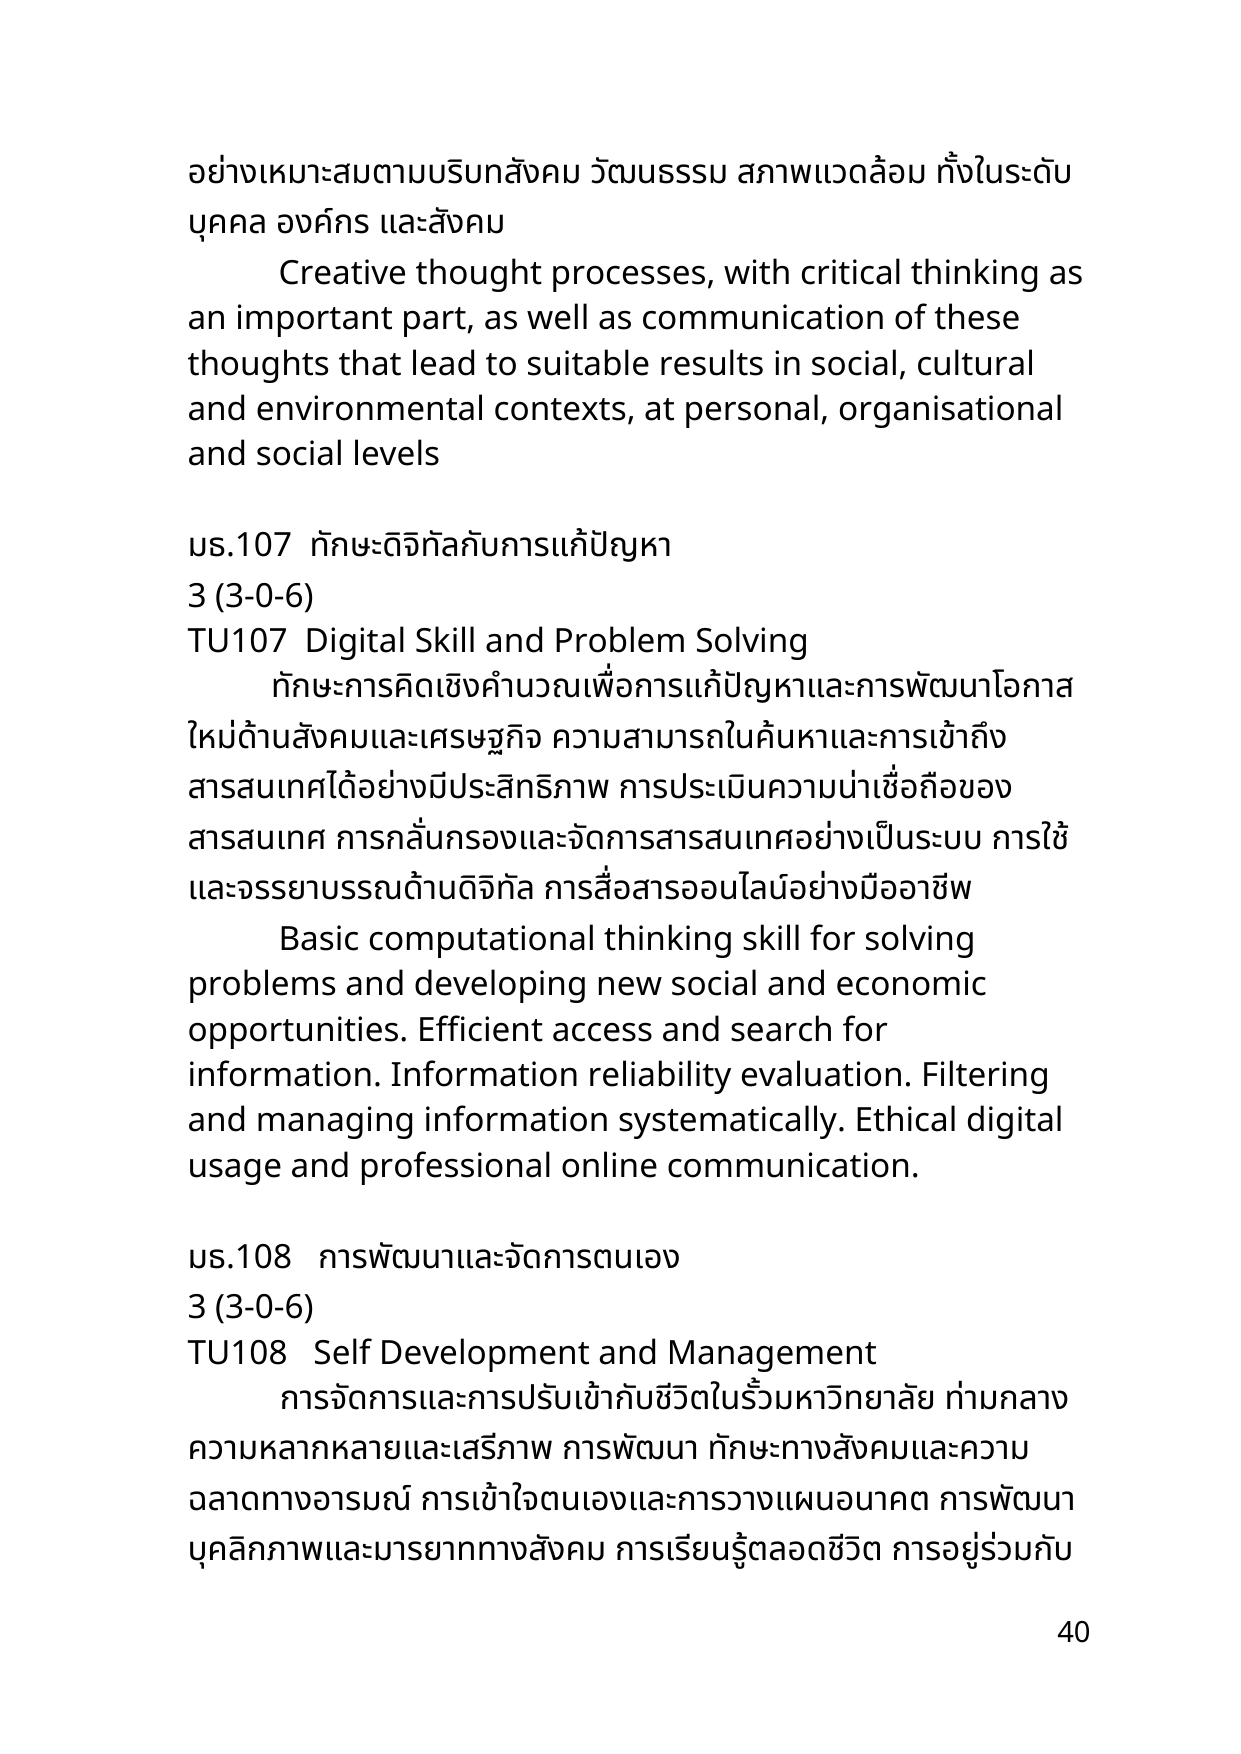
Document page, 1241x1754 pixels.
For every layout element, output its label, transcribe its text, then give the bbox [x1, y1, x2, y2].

text มธ.107 ทักษะดิจิทัลกับการแก้ปัญหา 3 (3-0-6) [187, 521, 1090, 617]
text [187, 1374, 1090, 1576]
text มธ.108 การพัฒนาและจัดการตนเอง 3 (3-0-6) [187, 1232, 1090, 1328]
text ทักษะการคิดเชิงคำนวณเพื่อการแก้ปัญหาและการพัฒนาโอกาสใหม่ด้านสังคมและเศรษฐกิจ ความสามารถในค้นหาและการเข้าถึงสารสนเทศได้อย่างมีประสิทธิภาพ การประเมินความน่าเชื่อถือของสารสนเทศ การกลั่นกรองและจัดการสารสนเทศอย่างเป็นระบบ การใช้และจรรยาบรรณด้านดิจิทัล การสื่อสารออนไลน์อย่างมืออาชีพ [187, 662, 1090, 914]
text TU108 Self Development and Management [187, 1328, 1090, 1374]
text Creative thought processes, with critical thinking as an important part, as well as communication of these thoughts that lead to suitable results in social, cultural and environmental contexts, at personal, organisational and social levels [187, 248, 1090, 476]
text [187, 148, 1090, 248]
text TU107 Digital Skill and Problem Solving [187, 617, 1090, 662]
text Basic computational thinking skill for solving problems and developing new social and economic opportunities. Efficient access and search for information. Information reliability evaluation. Filtering and managing information systematically. Ethical digital usage and professional online communication. [187, 914, 1090, 1187]
